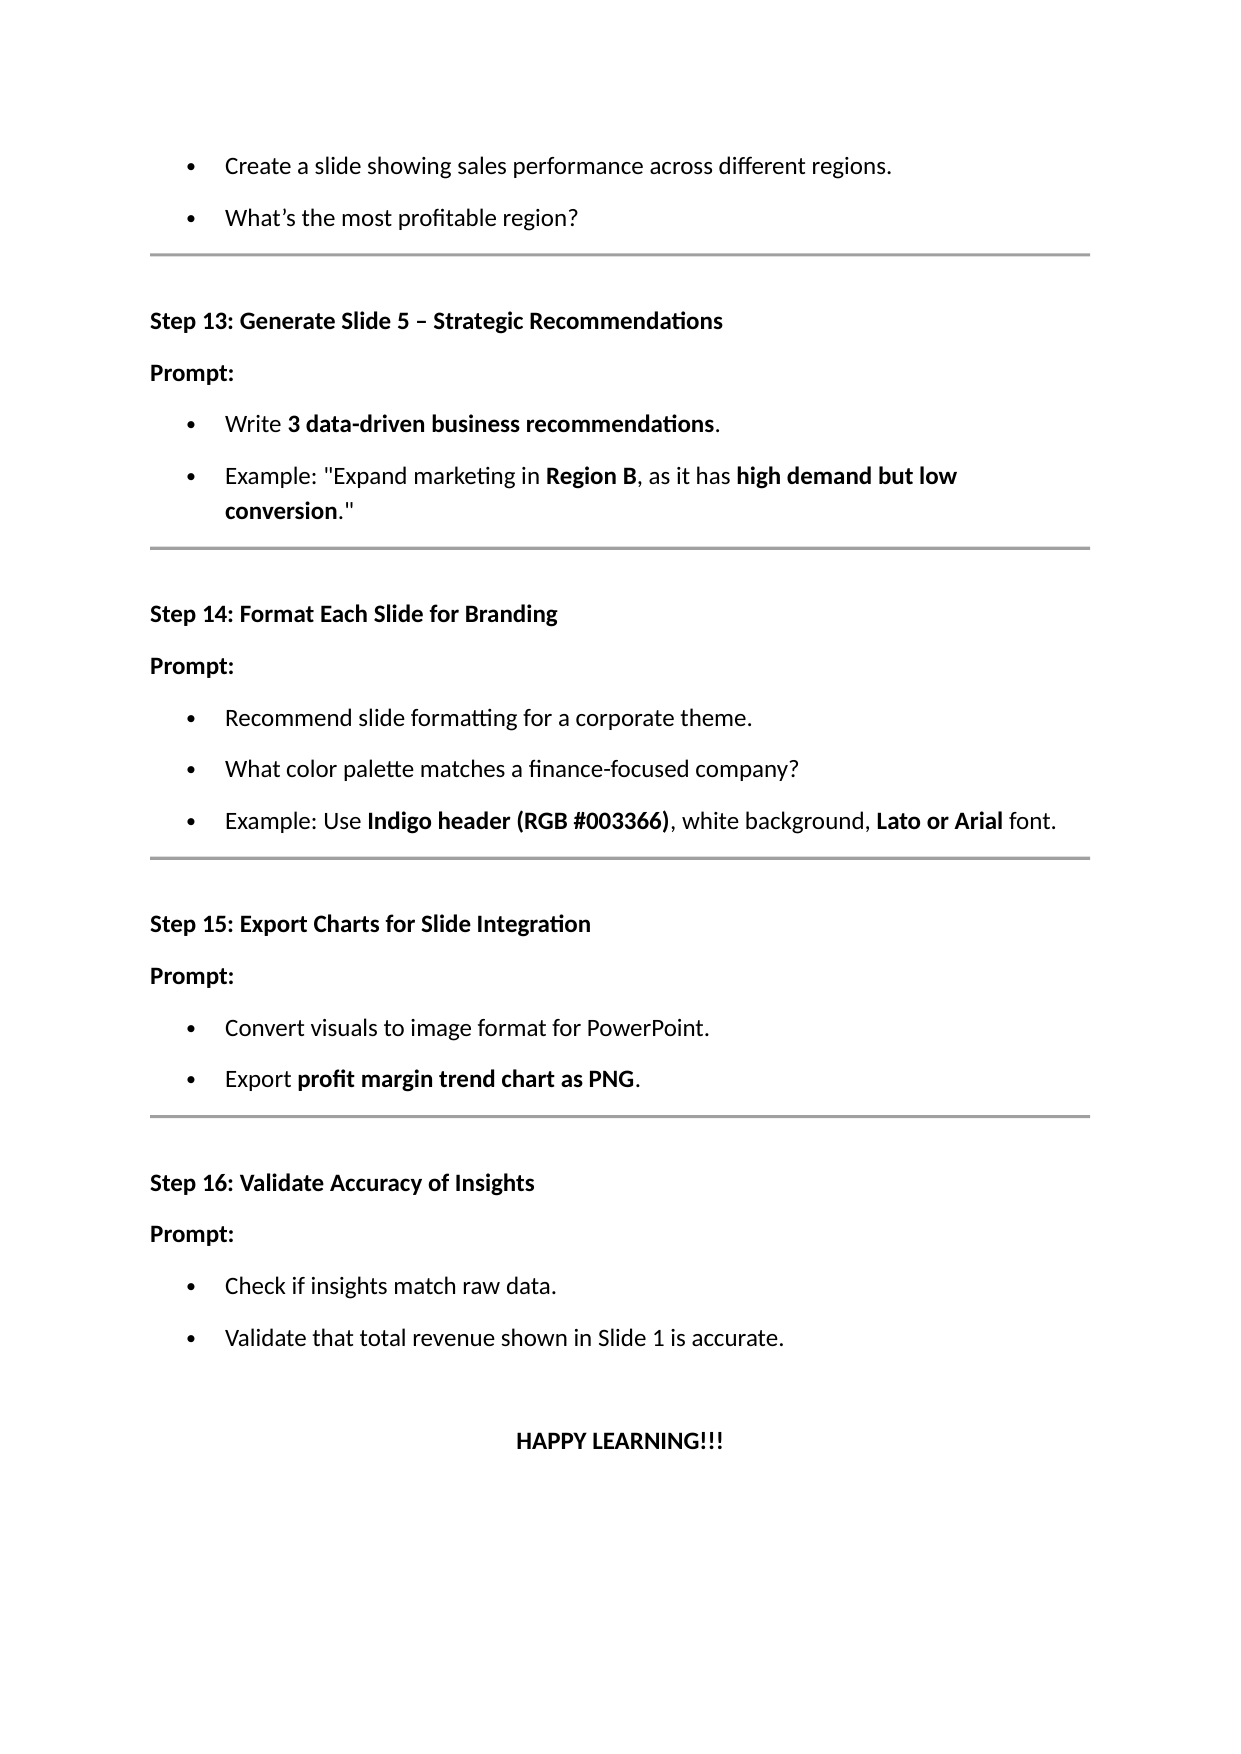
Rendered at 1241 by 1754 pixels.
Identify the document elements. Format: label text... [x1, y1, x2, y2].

list What color palette matches a finance-focused company? [187, 753, 1090, 784]
list Check if insights match raw data. [187, 1270, 1090, 1301]
text Prompt: [150, 357, 1090, 387]
list Example: Use Indigo header (RGB #003366), white background, Lato or Arial font. [187, 805, 1090, 836]
list Recommend slide formatting for a corporate theme. [187, 702, 1090, 732]
list Export profit margin trend chart as PNG. [187, 1063, 1090, 1094]
text Prompt: [150, 960, 1090, 991]
list Validate that total revenue shown in Slide 1 is accurate. [187, 1322, 1090, 1352]
text Step 15: Export Charts for Slide Integration [150, 908, 1090, 939]
list Write 3 data-driven business recommendations. [187, 408, 1090, 439]
text Step 14: Format Each Slide for Branding [150, 598, 1090, 629]
text Prompt: [150, 1218, 1090, 1249]
text HAPPY LEARNING!!! [150, 1425, 1090, 1456]
list What’s the most profitable region? [187, 202, 1090, 232]
list Create a slide showing sales performance across different regions. [187, 150, 1090, 181]
text Step 16: Validate Accuracy of Insights [150, 1167, 1090, 1197]
list Example: "Expand marketing in Region B, as it has high demand but low conversion." [187, 460, 1090, 526]
text Prompt: [150, 650, 1090, 681]
list Convert visuals to image format for PowerPoint. [187, 1012, 1090, 1042]
text Step 13: Generate Slide 5 – Strategic Recommendations [150, 305, 1090, 336]
